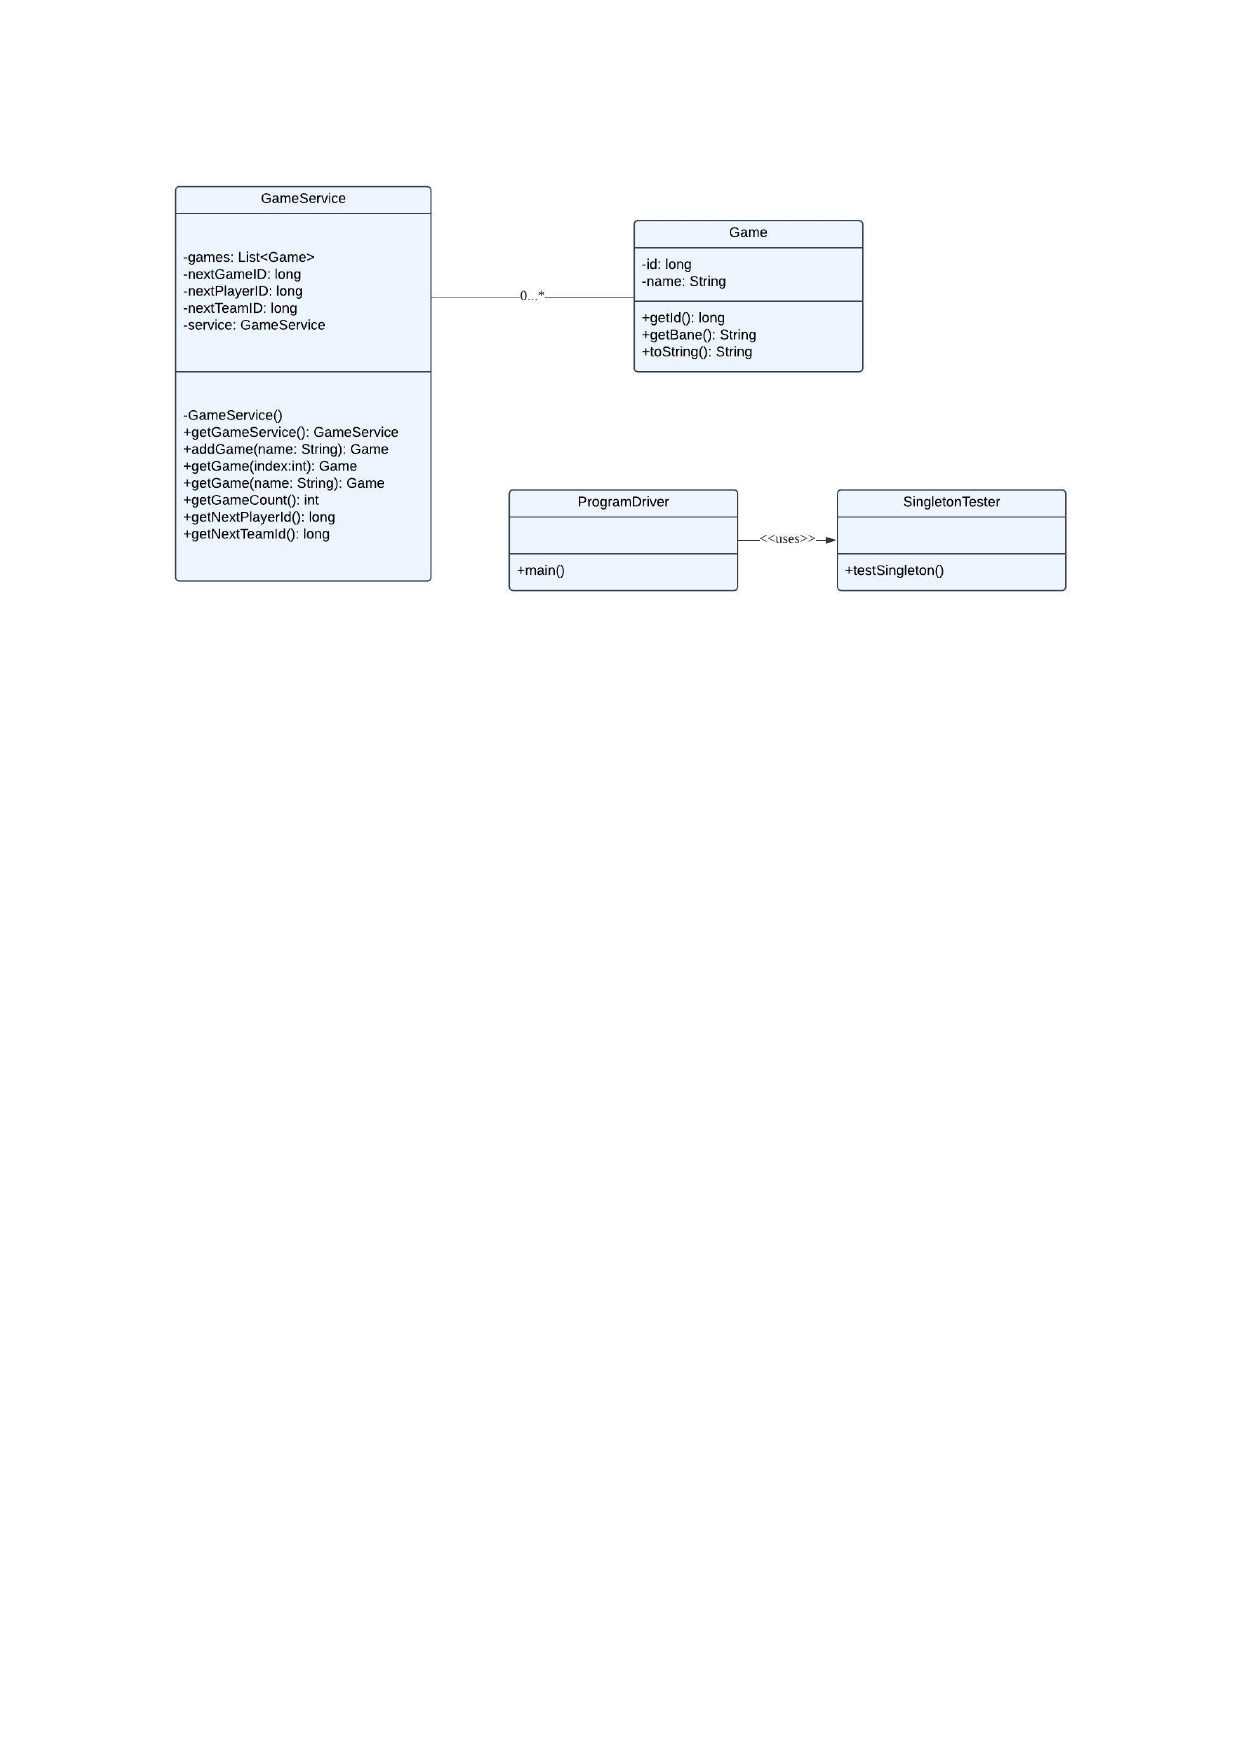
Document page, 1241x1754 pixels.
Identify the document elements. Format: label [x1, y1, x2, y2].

picture [150, 162, 1091, 616]
